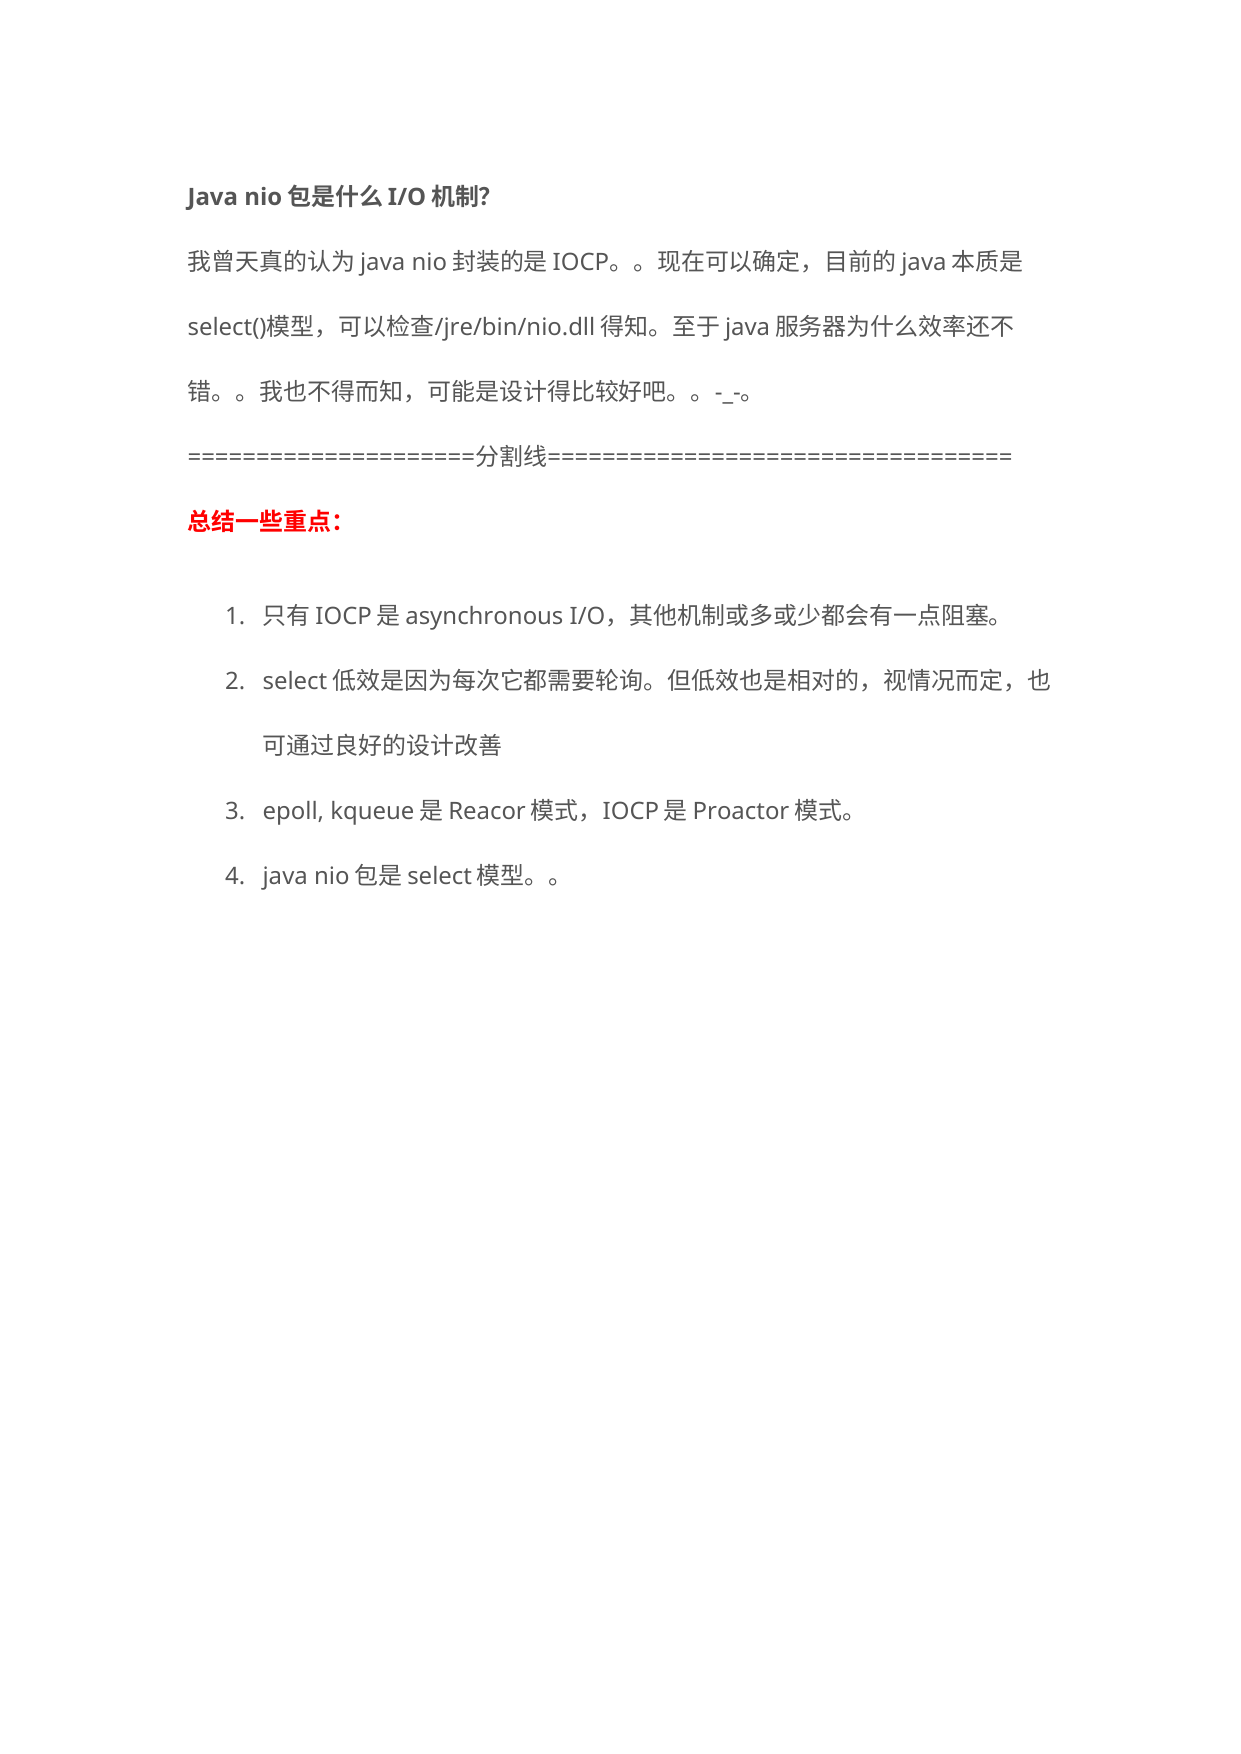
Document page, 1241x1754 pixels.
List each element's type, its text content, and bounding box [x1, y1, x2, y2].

text =====================分割线================================== [187, 422, 1053, 487]
list select低效是因为每次它都需要轮询。但低效也是相对的，视情况而定，也可通过良好的设计改善 [225, 646, 1053, 776]
list epoll, kqueue是Reacor模式，IOCP是Proactor模式。 [225, 776, 1053, 841]
list java nio包是select模型。。 [225, 841, 1053, 906]
list 只有IOCP是asynchronous I/O，其他机制或多或少都会有一点阻塞。 [225, 581, 1053, 646]
text 我曾天真的认为java nio封装的是IOCP。。现在可以确定，目前的java本质是select()模型，可以检查/jre/bin/nio.dll得知。至于java服务器为什么效率还不错。。我也不得而知，可能是设计得比较好吧。。-_-。 [187, 227, 1053, 422]
text 总结一些重点： [187, 487, 1053, 552]
text Java nio包是什么I/O机制？ [187, 162, 1053, 227]
